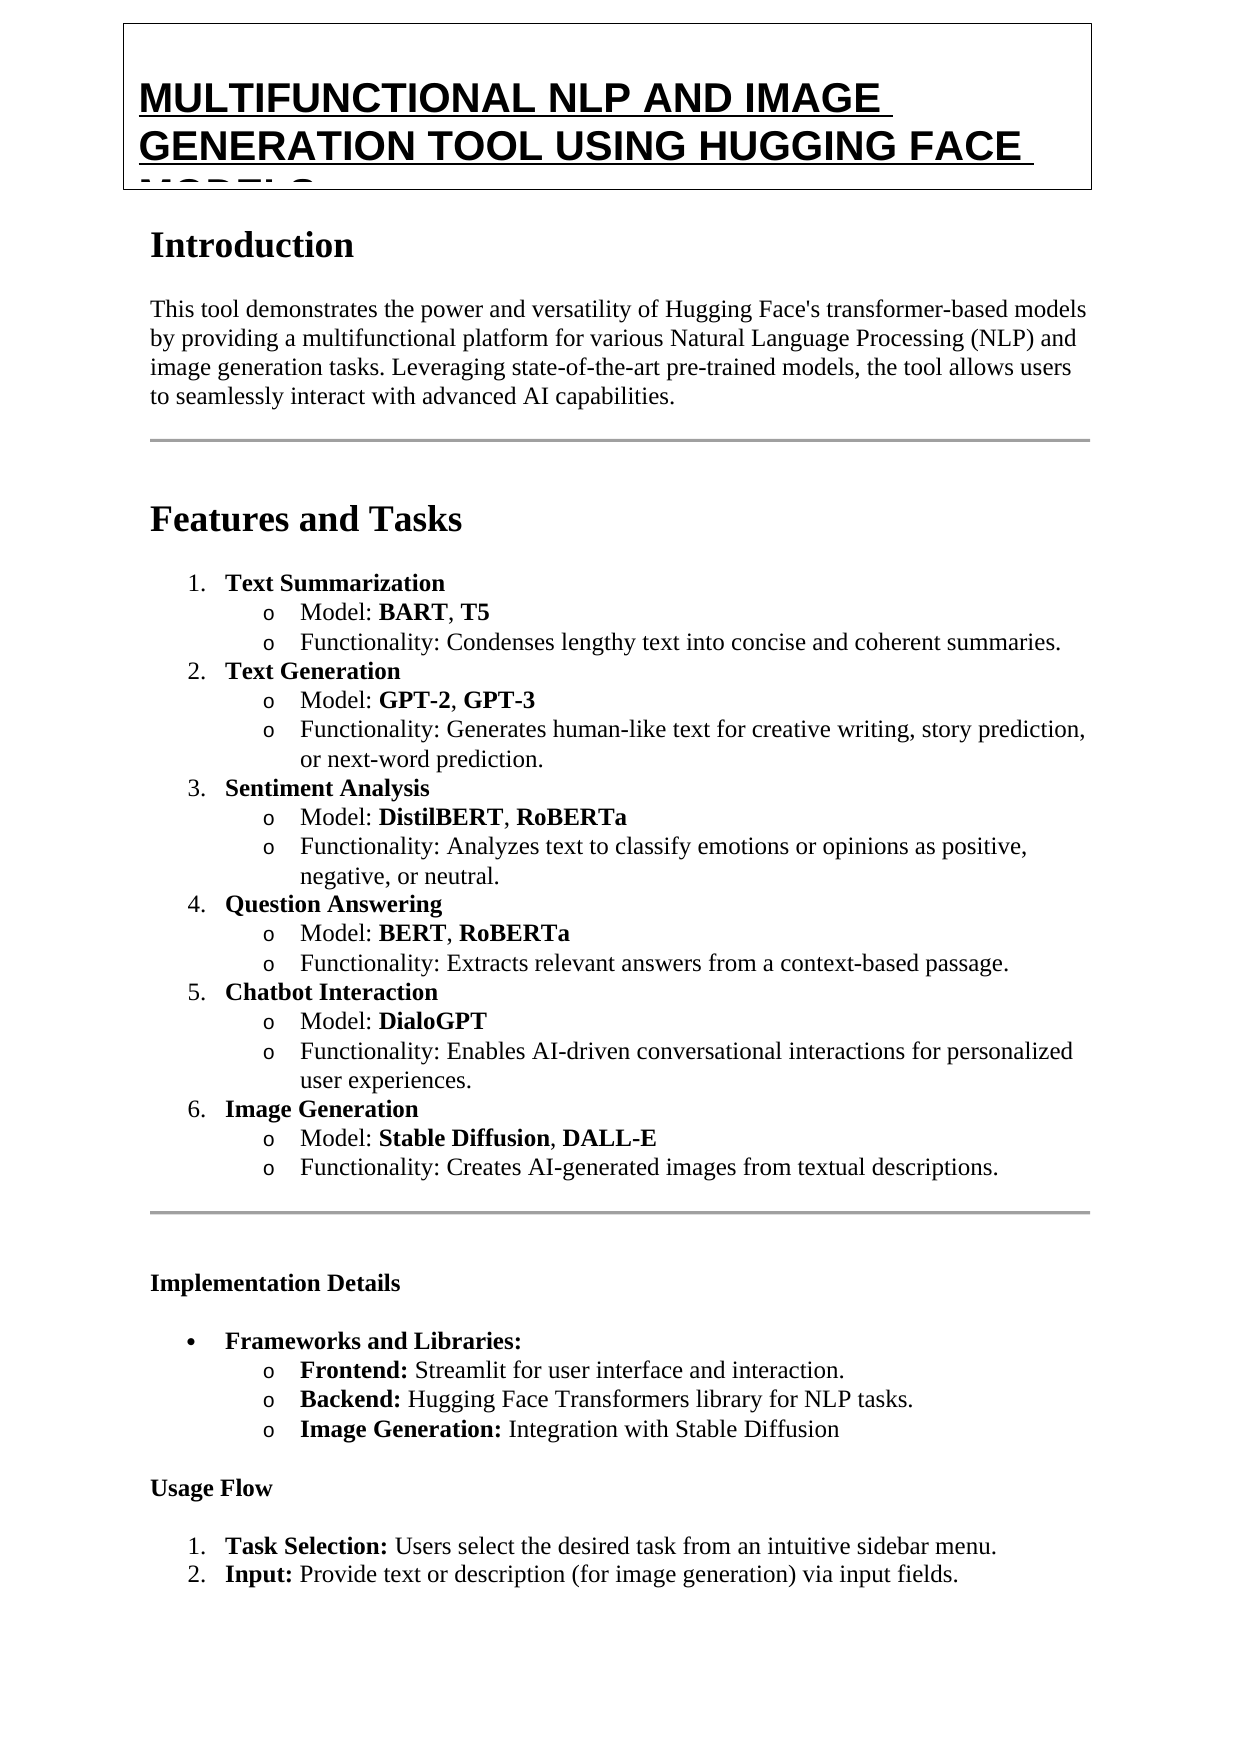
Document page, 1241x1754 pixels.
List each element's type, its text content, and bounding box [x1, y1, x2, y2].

text Implementation Details [150, 1268, 1090, 1297]
list Model: GPT-2, GPT-3 [262, 685, 1090, 714]
list Model: BERT, RoBERTa [262, 918, 1090, 948]
text Features and Tasks [150, 496, 1090, 539]
list Model: DistilBERT, RoBERTa [262, 802, 1090, 831]
list Chatbot Interaction [187, 977, 1090, 1006]
list Task Selection: Users select the desired task from an intuitive sidebar menu. [187, 1531, 1090, 1559]
text Usage Flow [150, 1473, 1090, 1502]
list Functionality: Extracts relevant answers from a context-based passage. [262, 948, 1090, 977]
list Sentiment Analysis [187, 773, 1090, 802]
list Functionality: Generates human-like text for creative writing, story prediction, or next-word prediction. [262, 714, 1090, 773]
list Model: DialoGPT [262, 1006, 1090, 1036]
text Introduction [150, 222, 1090, 265]
list Text Summarization [187, 568, 1090, 597]
list Input: Provide text or description (for image generation) via input fields. [187, 1559, 1090, 1588]
list Functionality: Condenses lengthy text into concise and coherent summaries. [262, 627, 1090, 656]
list Image Generation [187, 1094, 1090, 1123]
list Frontend: Streamlit for user interface and interaction. [262, 1355, 1090, 1384]
list Model: BART, T5 [262, 597, 1090, 627]
list Functionality: Analyzes text to classify emotions or opinions as positive, negative, or neutral. [262, 831, 1090, 889]
list Functionality: Creates AI-generated images from textual descriptions. [262, 1152, 1090, 1182]
list Frameworks and Libraries: [187, 1326, 1090, 1355]
list Question Answering [187, 889, 1090, 918]
list Backend: Hugging Face Transformers library for NLP tasks. [262, 1384, 1090, 1414]
list Image Generation: Integration with Stable Diffusion [262, 1414, 1090, 1444]
list Model: Stable Diffusion, DALL-E [262, 1123, 1090, 1152]
list Text Generation [187, 656, 1090, 685]
text This tool demonstrates the power and versatility of Hugging Face's transformer-based models by providing a multifunctional platform for various Natural Language Processing (NLP) and image generation tasks. Leveraging state-of-the-art pre-trained models, the tool allows users to seamlessly interact with advanced AI capabilities. [150, 294, 1090, 409]
list Functionality: Enables AI-driven conversational interactions for personalized user experiences. [262, 1036, 1090, 1094]
